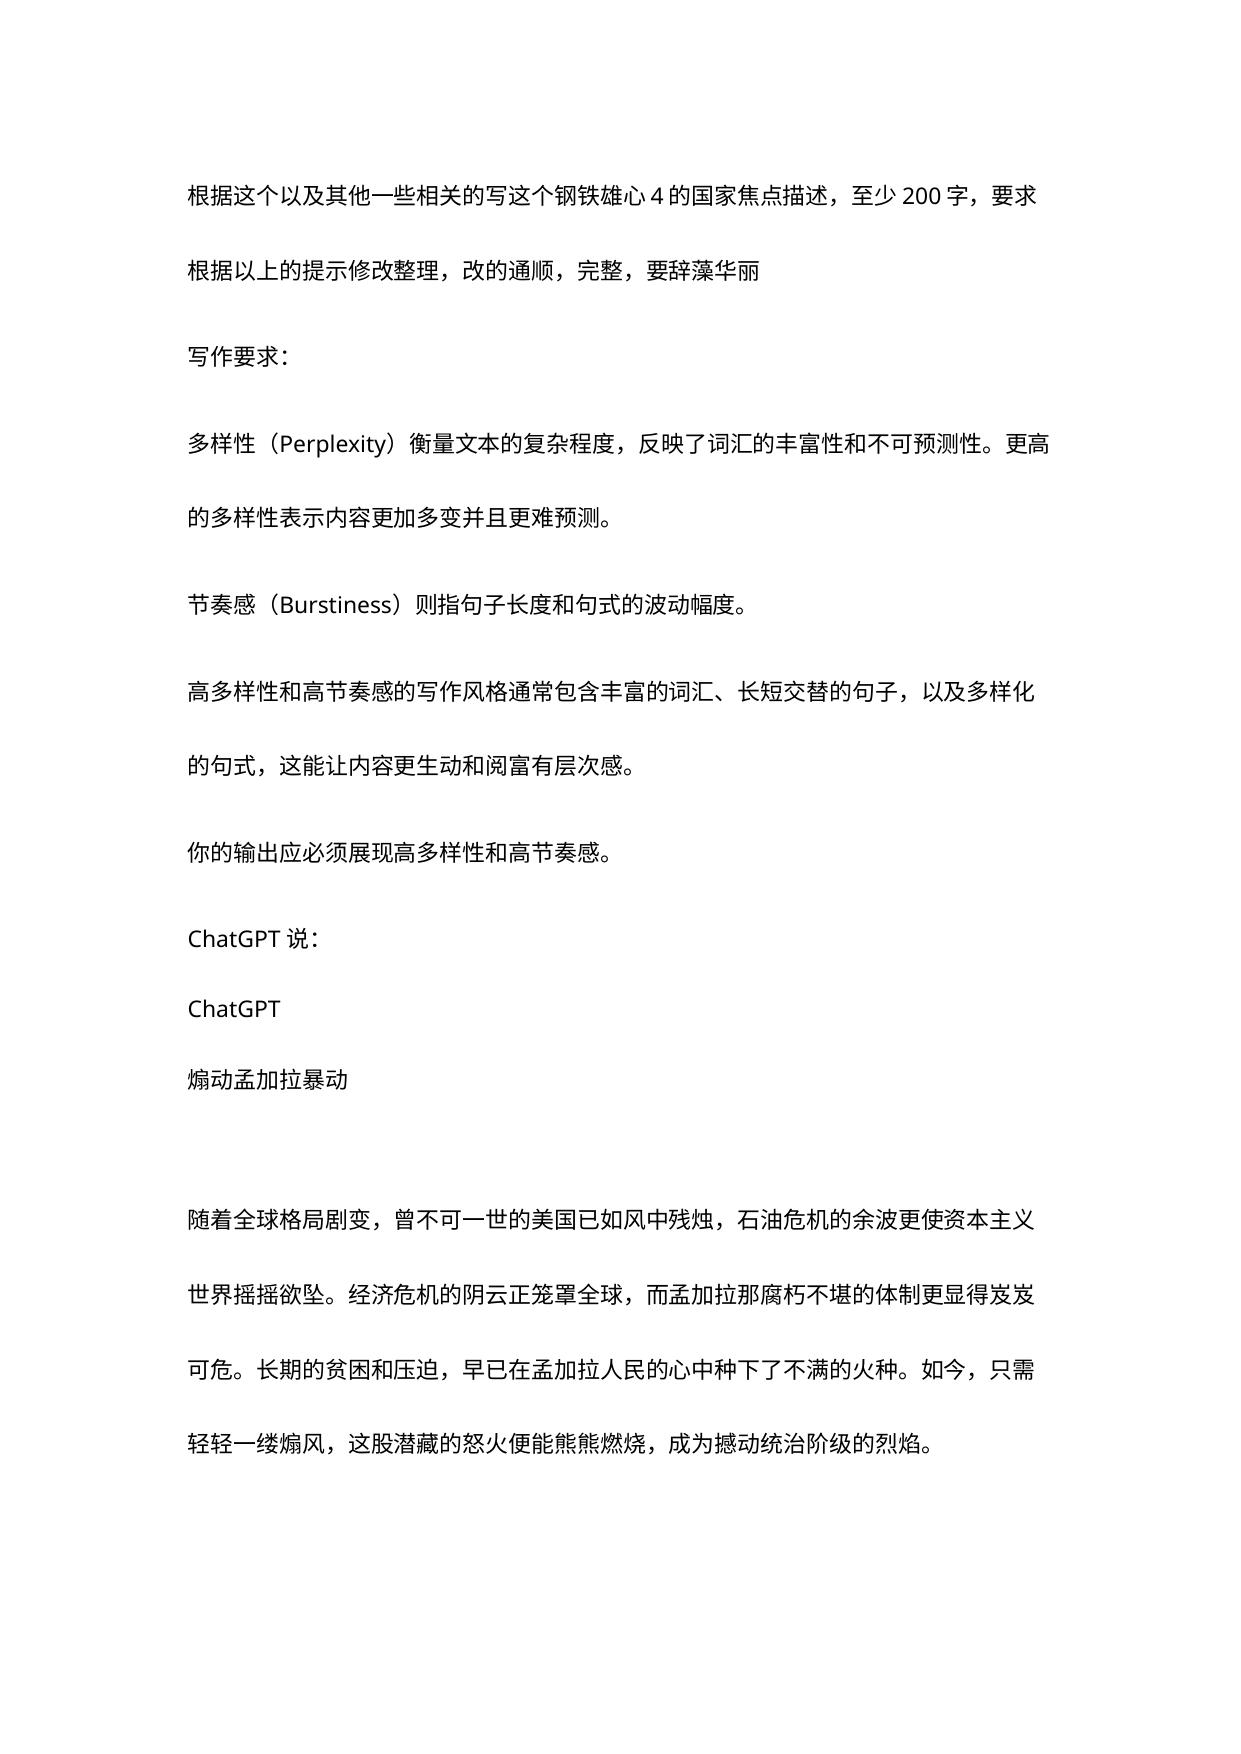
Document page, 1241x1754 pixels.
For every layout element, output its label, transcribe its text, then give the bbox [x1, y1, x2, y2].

text 写作要求： [187, 323, 1053, 388]
text 煽动孟加拉暴动 [187, 1046, 1053, 1111]
text 节奏感（Burstiness）则指句子长度和句式的波动幅度。 [187, 571, 1053, 636]
text 你的输出应必须展现高多样性和高节奏感。 [187, 819, 1053, 884]
text 随着全球格局剧变，曾不可一世的美国已如风中残烛，石油危机的余波更使资本主义世界摇摇欲坠。经济危机的阴云正笼罩全球，而孟加拉那腐朽不堪的体制更显得岌岌可危。长期的贫困和压迫，早已在孟加拉人民的心中种下了不满的火种。如今，只需轻轻一缕煽风，这股潜藏的怒火便能熊熊燃烧，成为撼动统治阶级的烈焰。 [187, 1186, 1053, 1476]
text 多样性（Perplexity）衡量文本的复杂程度，反映了词汇的丰富性和不可预测性。更高的多样性表示内容更加多变并且更难预测。 [187, 410, 1053, 549]
text 高多样性和高节奏感的写作风格通常包含丰富的词汇、长短交替的句子，以及多样化的句式，这能让内容更生动和阅富有层次感。 [187, 658, 1053, 797]
text ChatGPT 说： [187, 906, 1053, 971]
text 根据这个以及其他一些相关的写这个钢铁雄心4的国家焦点描述，至少200字，要求根据以上的提示修改整理，改的通顺，完整，要辞藻华丽 [187, 162, 1053, 302]
text ChatGPT [187, 992, 1053, 1025]
